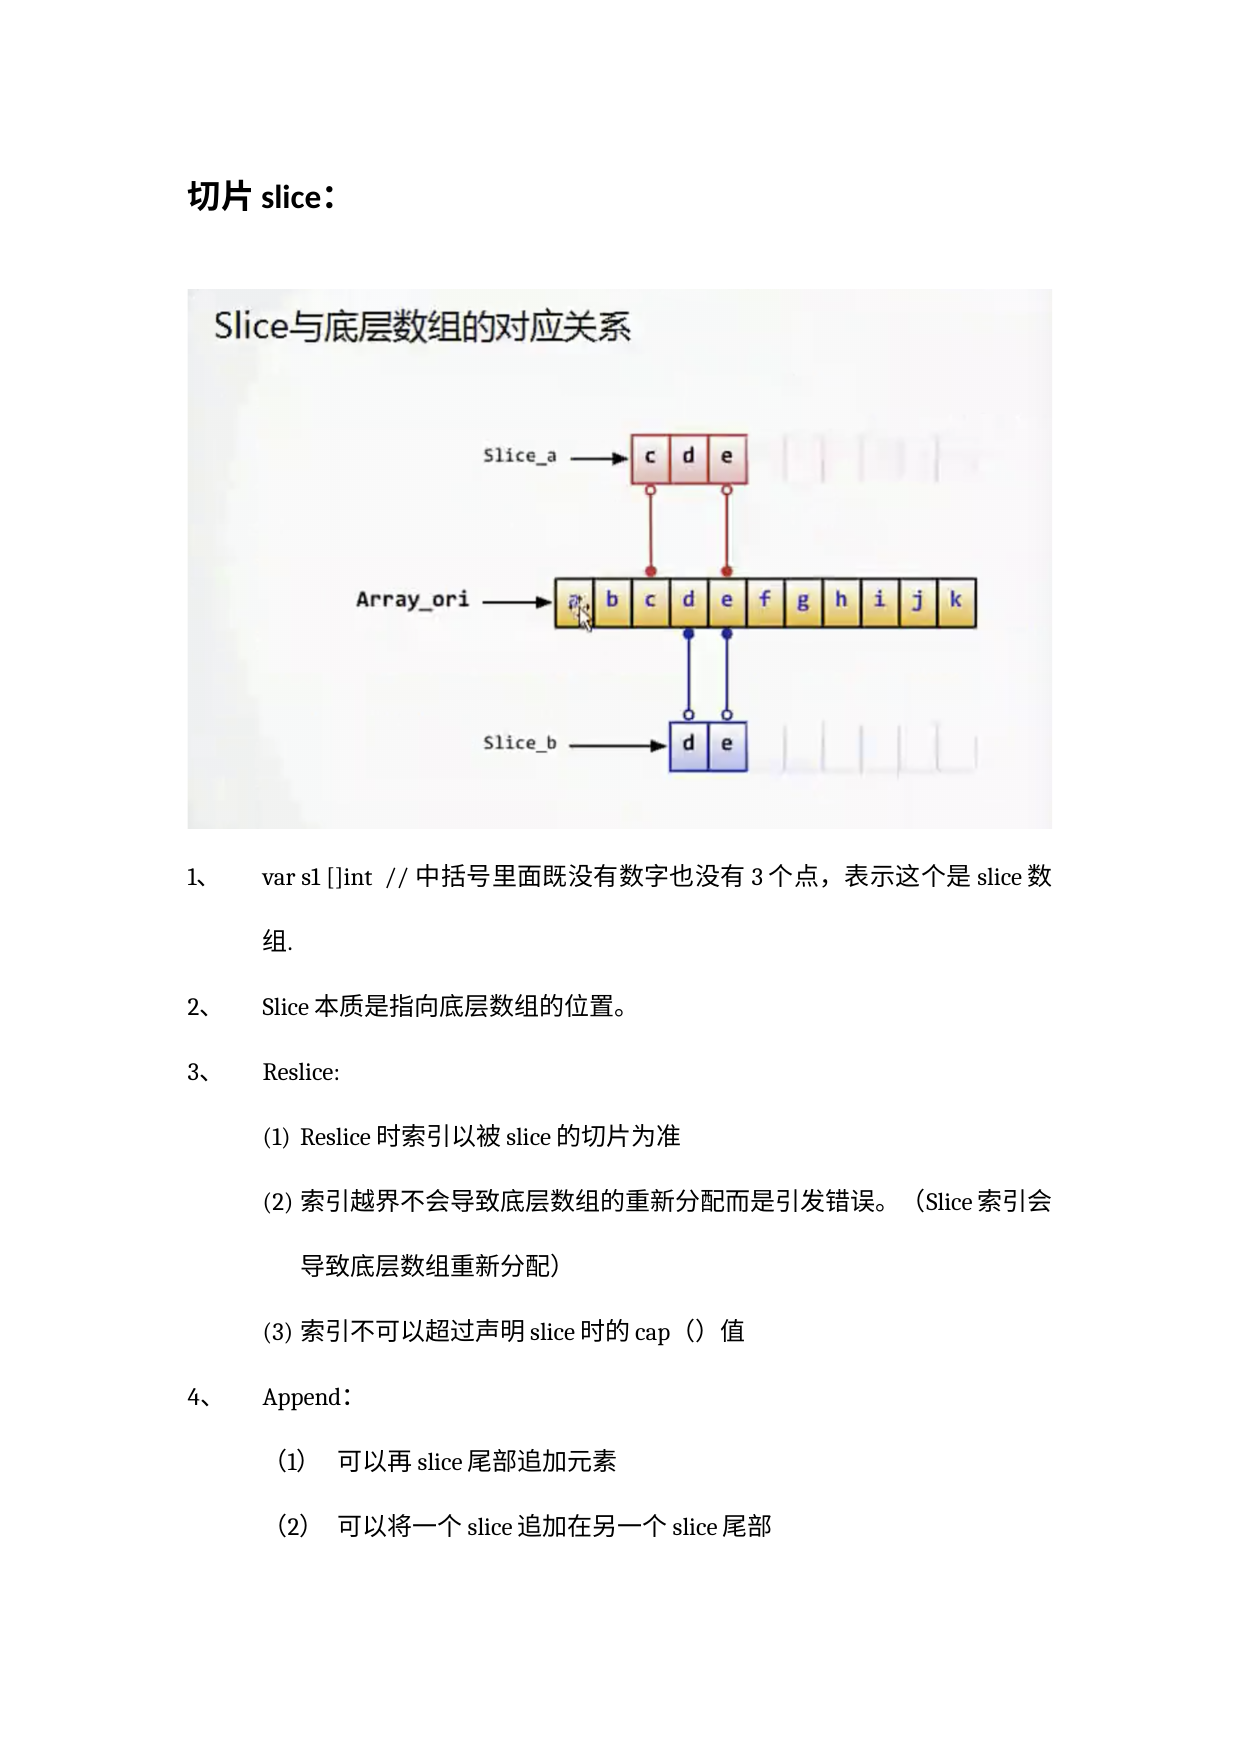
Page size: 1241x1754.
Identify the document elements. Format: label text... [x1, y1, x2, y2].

list Reslice: [187, 1037, 1053, 1102]
list 可以再slice尾部追加元素 [262, 1427, 1053, 1492]
list Reslice时索引以被slice的切片为准 [262, 1102, 1053, 1167]
picture [187, 289, 1053, 829]
list var s1 []int // 中括号里面既没有数字也没有3个点，表示这个是slice数组. [187, 842, 1053, 972]
list Append： [187, 1362, 1053, 1427]
list 索引越界不会导致底层数组的重新分配而是引发错误。（Slice索引会导致底层数组重新分配） [262, 1167, 1053, 1297]
list 索引不可以超过声明slice时的cap（）值 [262, 1297, 1053, 1362]
subtitle 切片slice： [187, 162, 1053, 227]
list Slice本质是指向底层数组的位置。 [187, 972, 1053, 1037]
list 可以将一个slice追加在另一个slice尾部 [262, 1492, 1053, 1557]
